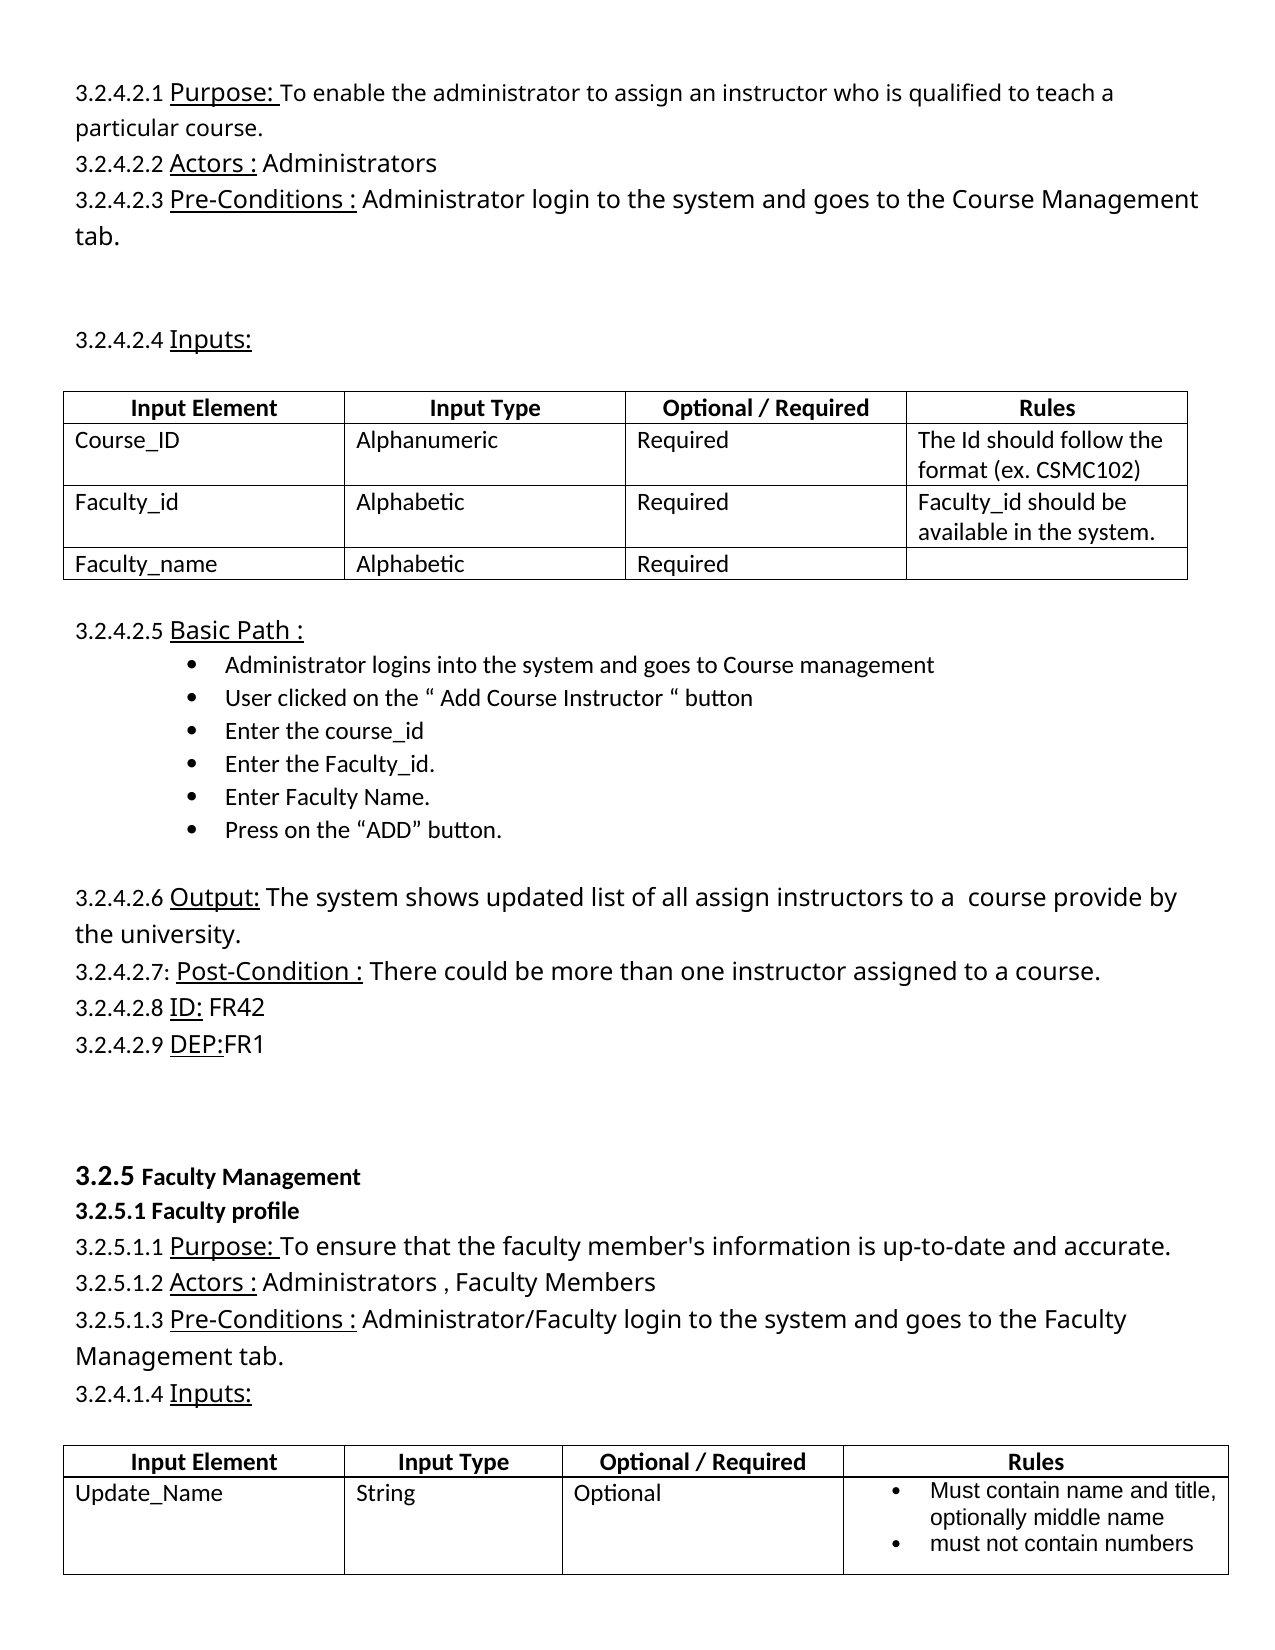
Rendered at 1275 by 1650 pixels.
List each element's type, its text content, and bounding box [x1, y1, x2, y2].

table_cell The Id should follow the format (ex. CSMC102) [907, 424, 1187, 485]
table_header Rules [844, 1446, 1228, 1476]
text 3.2.4.1.4 Inputs: [75, 1375, 1200, 1409]
text 3.2.5.1.1 Purpose: To ensure that the faculty member's information is up-to-date and accurate. [75, 1228, 1200, 1262]
table_header Optional / Required [563, 1446, 843, 1476]
table_cell Course_ID [64, 424, 344, 485]
table_cell Faculty_id should be available in the system. [907, 486, 1187, 547]
table_cell Faculty_id [64, 486, 344, 547]
table_cell Optional [563, 1478, 843, 1574]
table_header Input Element [64, 392, 344, 423]
text 3.2.4.2.7: Post-Condition : There could be more than one instructor assigned to a course. [75, 953, 1200, 987]
text 3.2.5 Faculty Management [75, 1157, 1200, 1192]
text 3.2.4.2.1 Purpose: To enable the administrator to assign an instructor who is qualified to teach a particular course. [75, 75, 1200, 143]
text 3.2.4.2.8 ID: FR42 [75, 990, 1200, 1024]
table_cell Alphabetic [345, 486, 625, 547]
text 3.2.4.2.6 Output: The system shows updated list of all assign instructors to a course provide by the university. [75, 879, 1200, 950]
table_cell Required [626, 548, 906, 578]
list Enter the Faculty_id. [187, 748, 1200, 778]
table_header Rules [907, 392, 1187, 423]
list Enter the course_id [187, 715, 1200, 746]
text 3.2.5.1.2 Actors : Administrators , Faculty Members [75, 1265, 1200, 1299]
text 3.2.4.2.3 Pre-Conditions : Administrator login to the system and goes to the Course Management tab. [75, 182, 1200, 253]
text 3.2.5.1.3 Pre-Conditions : Administrator/Faculty login to the system and goes to the Faculty Management tab. [75, 1302, 1200, 1372]
table_header Input Type [345, 1446, 562, 1476]
list Administrator logins into the system and goes to Course management [187, 649, 1200, 680]
text 3.2.4.2.9 DEP:FR1 [75, 1027, 1200, 1061]
text 3.2.4.2.4 Inputs: [75, 321, 1200, 356]
table_cell Alphabetic [345, 548, 625, 578]
table_cell Required [626, 486, 906, 547]
table_header Input Type [345, 392, 625, 423]
list Press on the “ADD” button. [187, 814, 1200, 844]
table_header Optional / Required [626, 392, 906, 423]
table_cell [907, 548, 1187, 578]
text 3.2.4.2.5 Basic Path : [75, 612, 1200, 646]
text 3.2.5.1 Faculty profile [75, 1195, 1200, 1226]
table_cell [844, 1478, 1228, 1574]
table_header Input Element [64, 1446, 344, 1476]
text 3.2.4.2.2 Actors : Administrators [75, 145, 1200, 179]
table_cell Faculty_name [64, 548, 344, 578]
table_cell String [345, 1478, 562, 1574]
table_cell Alphanumeric [345, 424, 625, 485]
table_cell Required [626, 424, 906, 485]
list Enter Faculty Name. [187, 781, 1200, 811]
table_cell Update_Name [64, 1478, 344, 1574]
list User clicked on the “ Add Course Instructor “ button [187, 682, 1200, 713]
